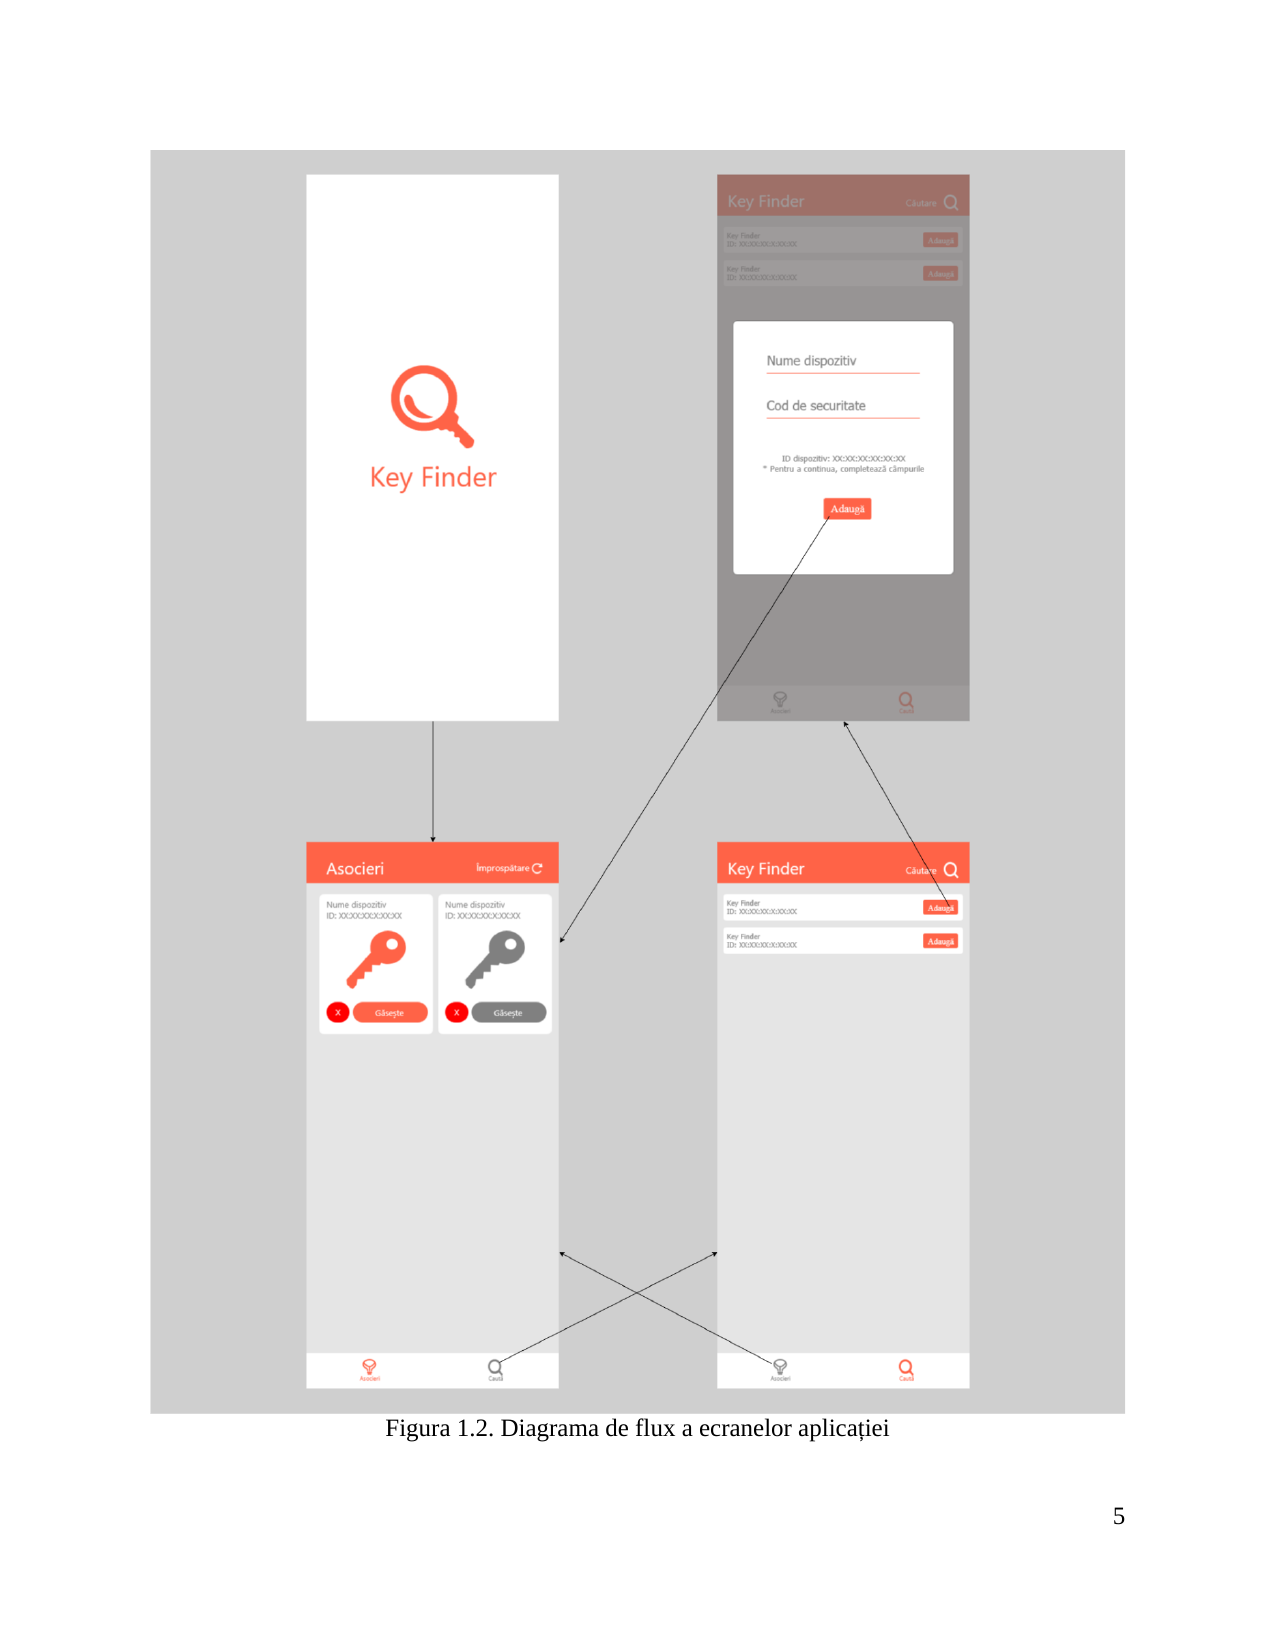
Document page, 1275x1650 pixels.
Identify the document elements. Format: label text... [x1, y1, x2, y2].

picture [150, 150, 1125, 1414]
text Figura 1.2. Diagrama de flux a ecranelor aplicației [150, 1414, 1125, 1442]
